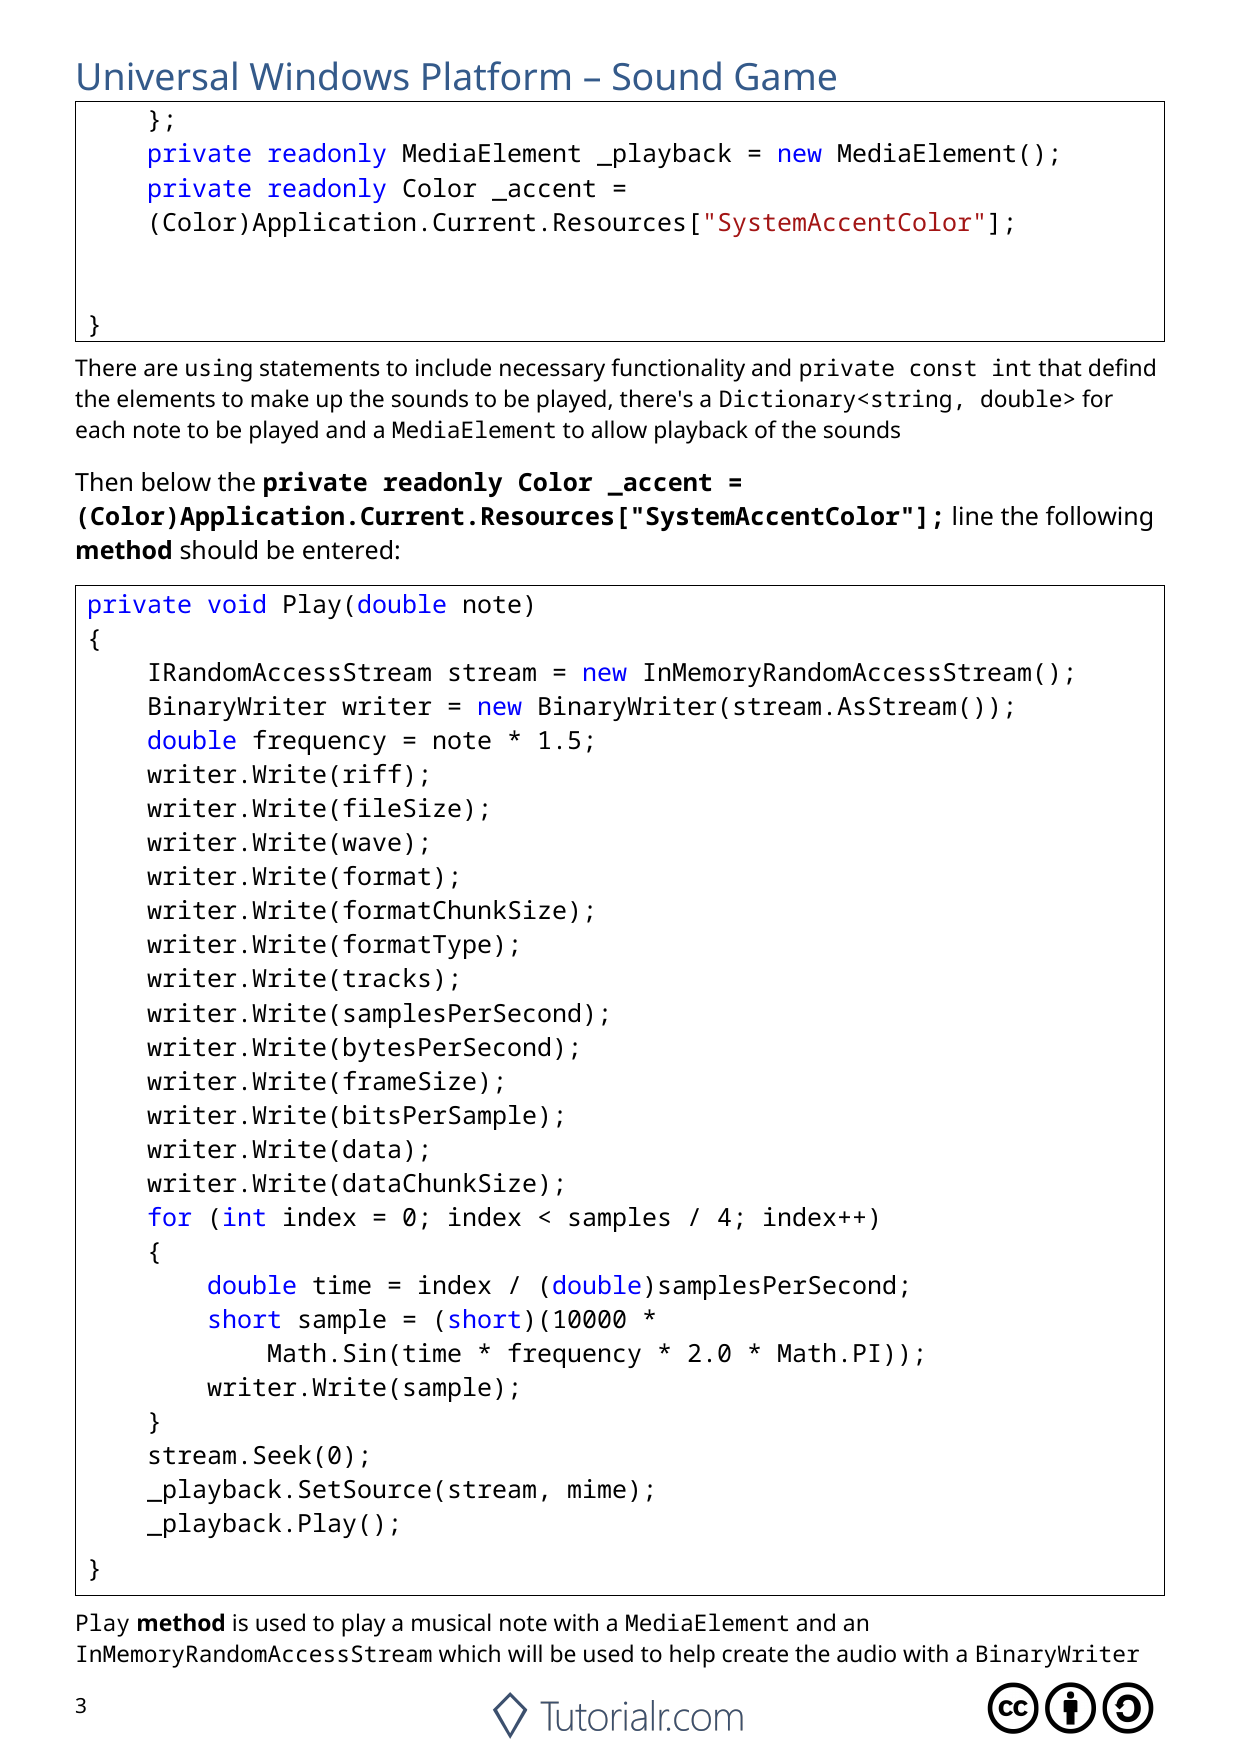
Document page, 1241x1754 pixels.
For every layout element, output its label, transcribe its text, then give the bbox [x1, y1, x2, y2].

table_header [76, 102, 1164, 341]
picture [975, 1676, 1166, 1740]
text Then below the private readonly Color _accent = (Color)Application.Current.Resources["SystemAccentColor"]; line the following method should be entered: [75, 464, 1165, 567]
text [75, 1607, 1165, 1669]
table_header private void Play(double note) { IRandomAccessStream stream = new InMemoryRandomAccessStream(); BinaryWriter writer = new BinaryWriter(stream.AsStream()); double frequency = note * 1.5; writer.Write(riff); writer.Write(fileSize); writer.Write(wave); writer.Write(format); writer.Write(formatChunkSize); writer.Write(formatType); writer.Write(tracks); writer.Write(samplesPerSecond); writer.Write(bytesPerSecond); writer.Write(frameSize); writer.Write(bitsPerSample); writer.Write(data); writer.Write(dataChunkSize); for (int index = 0; index < samples / 4; index++) { double time = index / (double)samplesPerSecond; short sample = (short)(10000 * Math.Sin(time * frequency * 2.0 * Math.PI)); writer.Write(sample); } stream.Seek(0); _playback.SetSource(stream, mime); _playback.Play(); } [76, 586, 1164, 1595]
picture [487, 1692, 753, 1739]
text There are using statements to include necessary functionality and private const int that defind the elements to make up the sounds to be played, there's a Dictionary<string, double> for each note to be played and a MediaElement to allow playback of the sounds [75, 352, 1165, 446]
